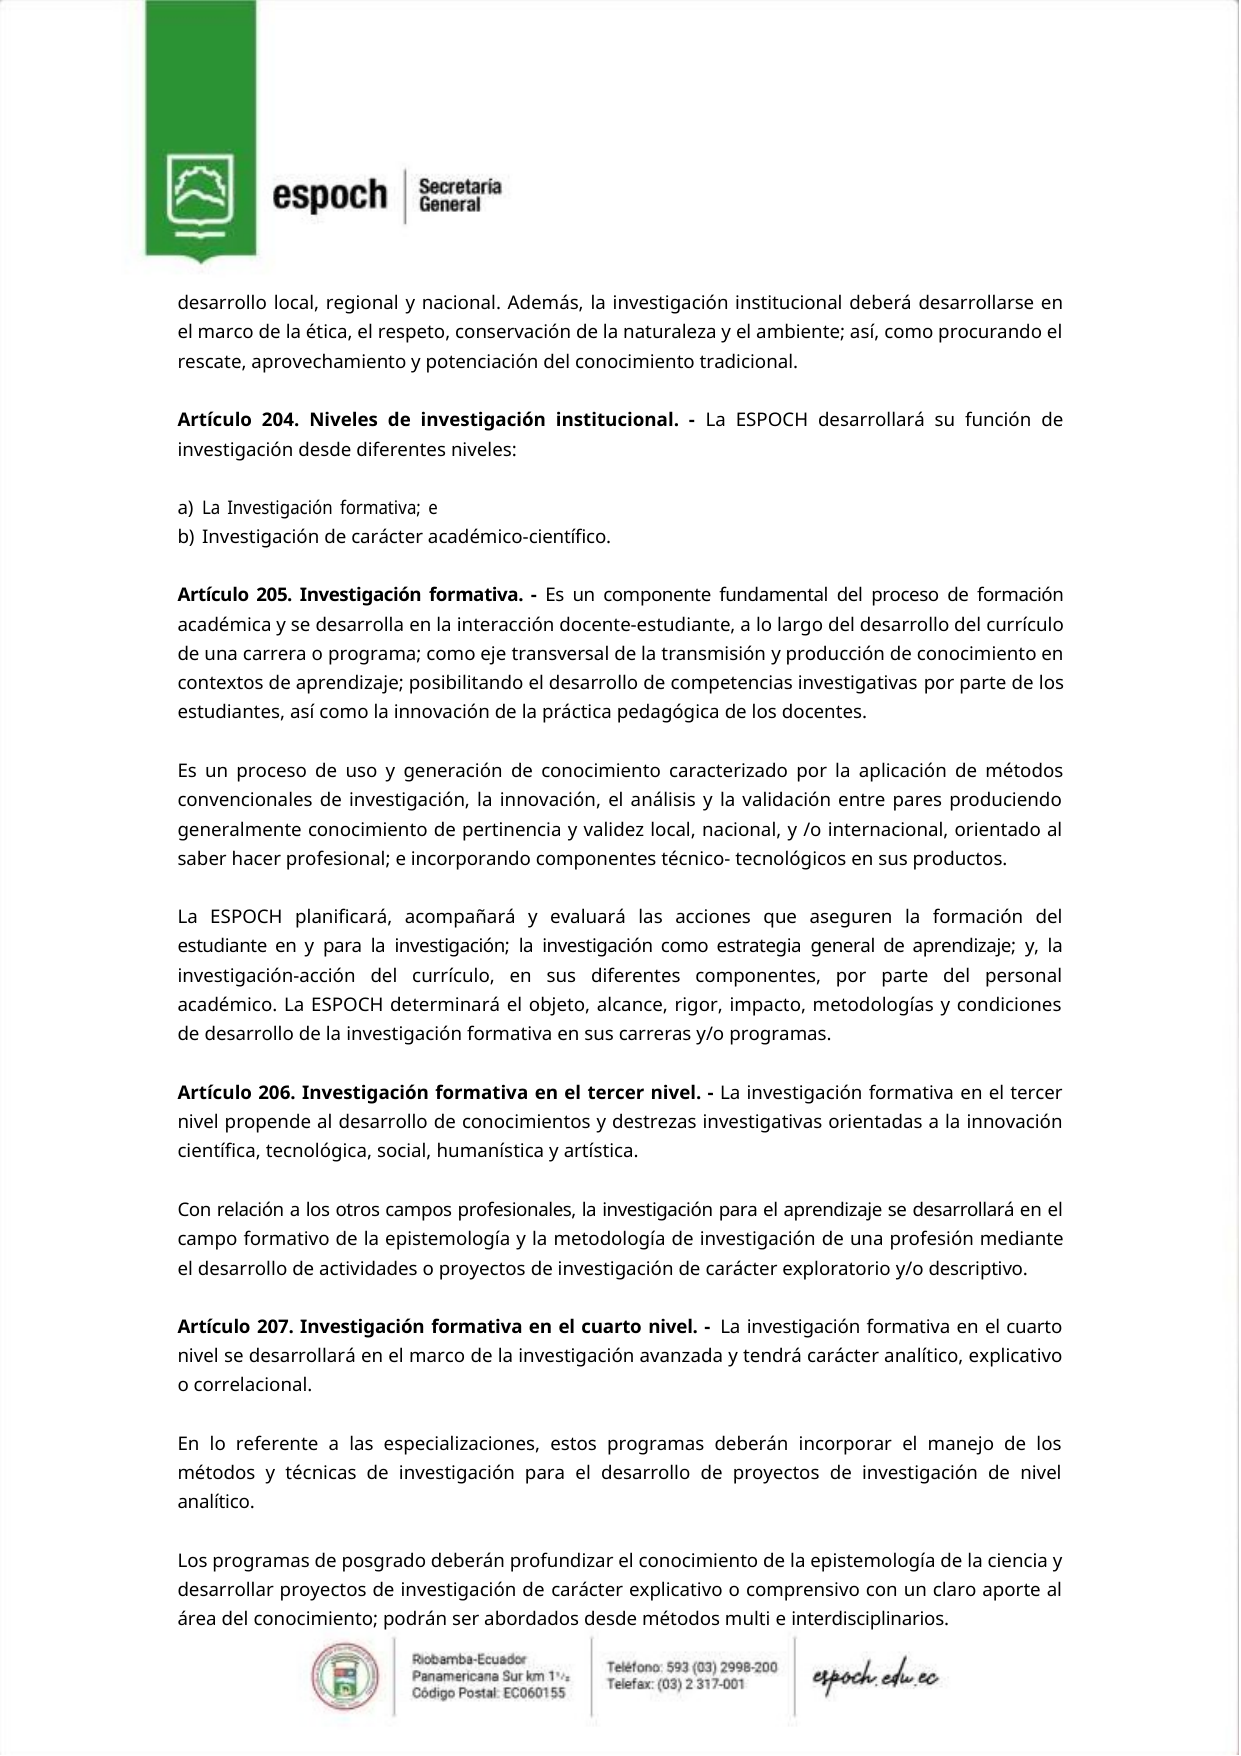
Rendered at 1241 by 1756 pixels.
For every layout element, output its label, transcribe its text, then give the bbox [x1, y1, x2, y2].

text En lo referente a las especializaciones, estos programas deberán incorporar el manejo de los métodos y técnicas de investigación para el desarrollo de proyectos de investigación de nivel analítico. [177, 1430, 1063, 1514]
text Artículo 204. Niveles de investigación institucional. - La ESPOCH desarrollará su función de investigación desde diferentes niveles: [177, 407, 1063, 461]
text Artículo 207. Investigación formativa en el cuarto nivel. - La investigación formativa en el cuarto nivel se desarrollará en el marco de la investigación avanzada y tendrá carácter analítico, explicativo o correlacional. [177, 1313, 1063, 1397]
text Es un proceso de uso y generación de conocimiento caracterizado por la aplicación de métodos convencionales de investigación, la innovación, el análisis y la validación entre pares produciendo generalmente conocimiento de pertinencia y validez local, nacional, y /o internacional, orientado al saber hacer profesional; e incorporando componentes técnico- tecnológicos en sus productos. [177, 757, 1064, 871]
text Los programas de posgrado deberán profundizar el conocimiento de la epistemología de la ciencia y desarrollar proyectos de investigación de carácter explicativo o comprensivo con un claro aporte al área del conocimiento; podrán ser abordados desde métodos multi e interdisciplinarios. [177, 1547, 1063, 1631]
text Artículo 206. Investigación formativa en el tercer nivel. - La investigación formativa en el tercer nivel propende al desarrollo de conocimientos y destrezas investigativas orientadas a la innovación científica, tecnológica, social, humanística y artística. [177, 1079, 1063, 1163]
text desarrollo local, regional y nacional. Además, la investigación institucional deberá desarrollarse en el marco de la ética, el respeto, conservación de la naturaleza y el ambiente; así, como procurando el rescate, aprovechamiento y potenciación del conocimiento tradicional. [177, 289, 1063, 373]
list Investigación de carácter académico-científico. [177, 523, 1107, 549]
text Con relación a los otros campos profesionales, la investigación para el aprendizaje se desarrollará en el campo formativo de la epistemología y la metodología de investigación de una profesión mediante el desarrollo de actividades o proyectos de investigación de carácter exploratorio y/o descriptivo. [177, 1196, 1064, 1280]
text Artículo 205. Investigación formativa. - Es un componente fundamental del proceso de formación académica y se desarrolla en la interacción docente-estudiante, a lo largo del desarrollo del currículo de una carrera o programa; como eje transversal de la transmisión y producción de conocimiento en contextos de aprendizaje; posibilitando el desarrollo de competencias investigativas por parte de los estudiantes, así como la innovación de la práctica pedagógica de los docentes. [177, 582, 1064, 724]
text La ESPOCH planificará, acompañará y evaluará las acciones que aseguren la formación del estudiante en y para la investigación; la investigación como estrategia general de aprendizaje; y, la investigación-acción del currículo, en sus diferentes componentes, por parte del personal académico. La ESPOCH determinará el objeto, alcance, rigor, impacto, metodologías y condiciones de desarrollo de la investigación formativa en sus carreras y/o programas. [177, 903, 1063, 1046]
list La Investigación formativa; e [177, 494, 1107, 520]
picture [0, 0, 1239, 1755]
